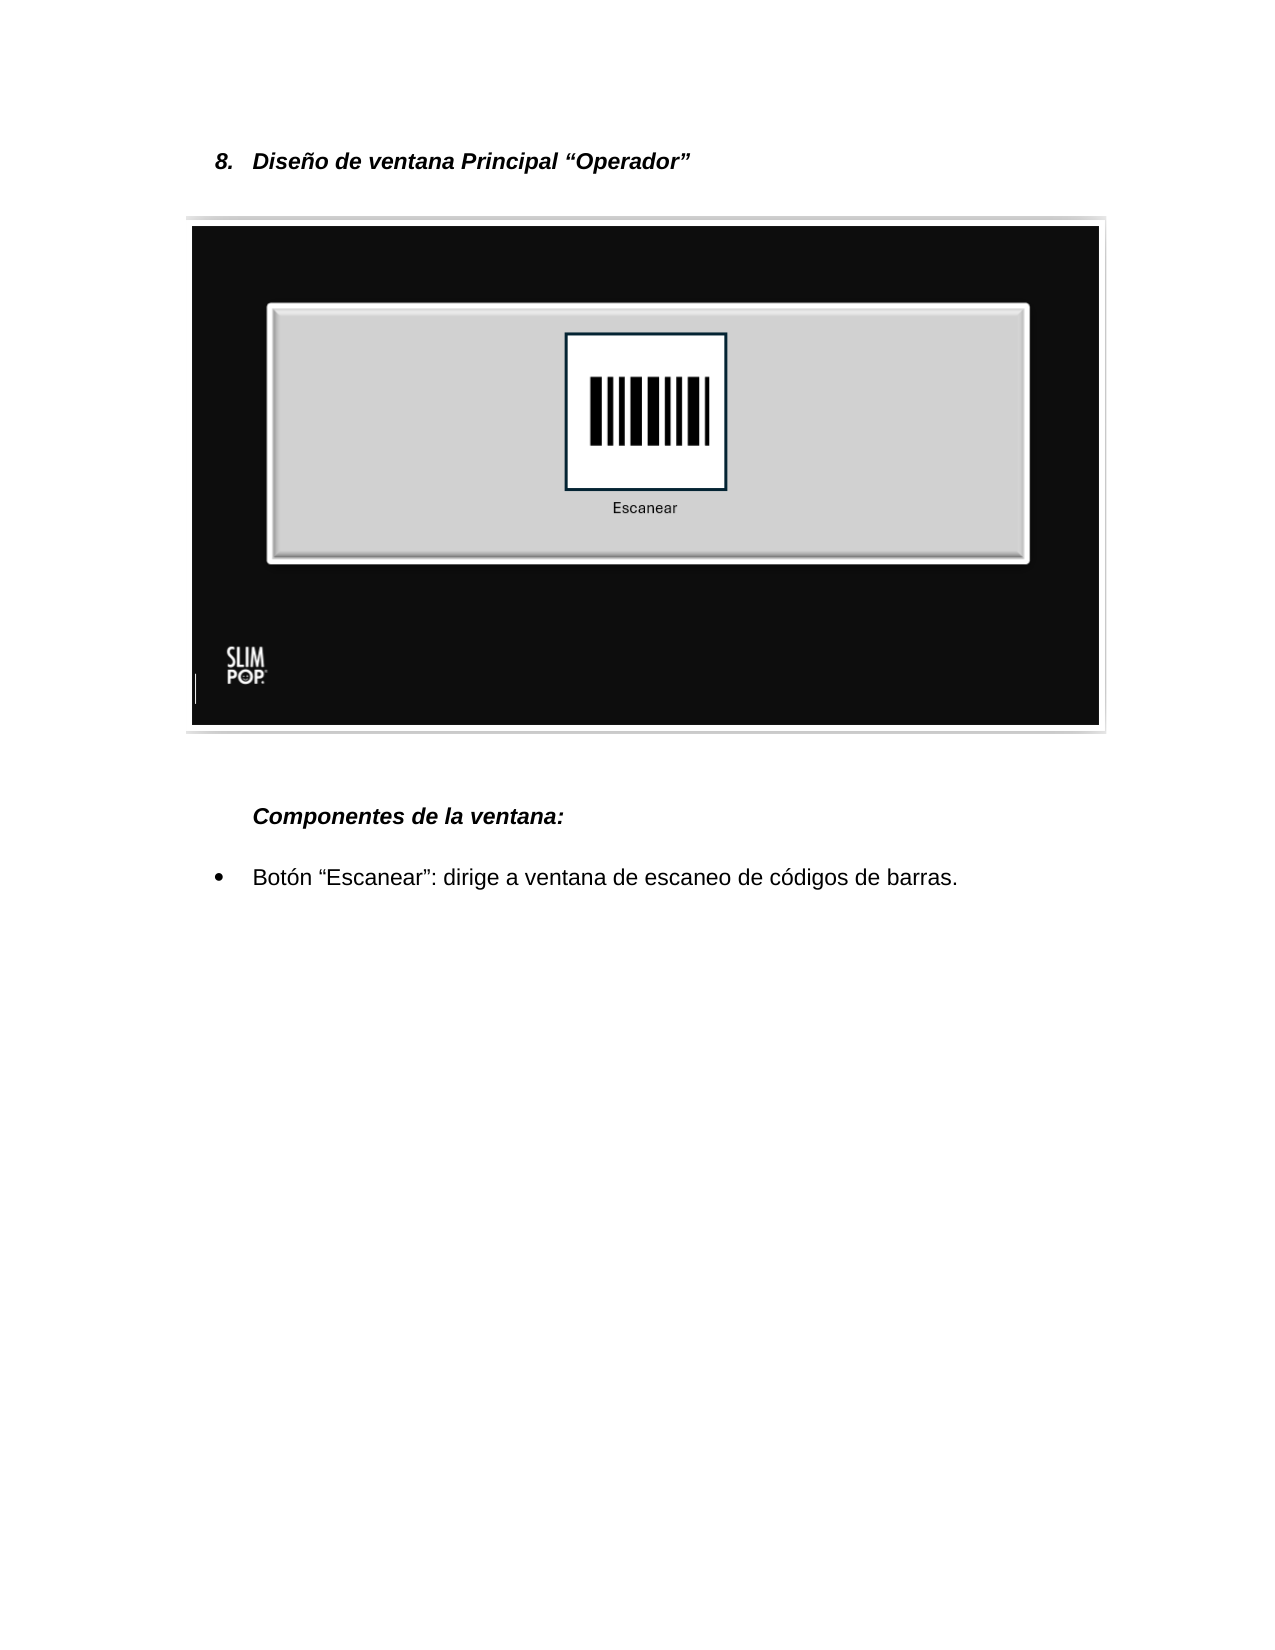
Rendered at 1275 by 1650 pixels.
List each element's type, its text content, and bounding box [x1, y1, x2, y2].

subtitle Diseño de ventana Principal “Operador” [215, 148, 1098, 174]
list Botón “Escanear”: dirige a ventana de escaneo de códigos de barras. [215, 864, 1098, 891]
picture [186, 216, 1107, 734]
